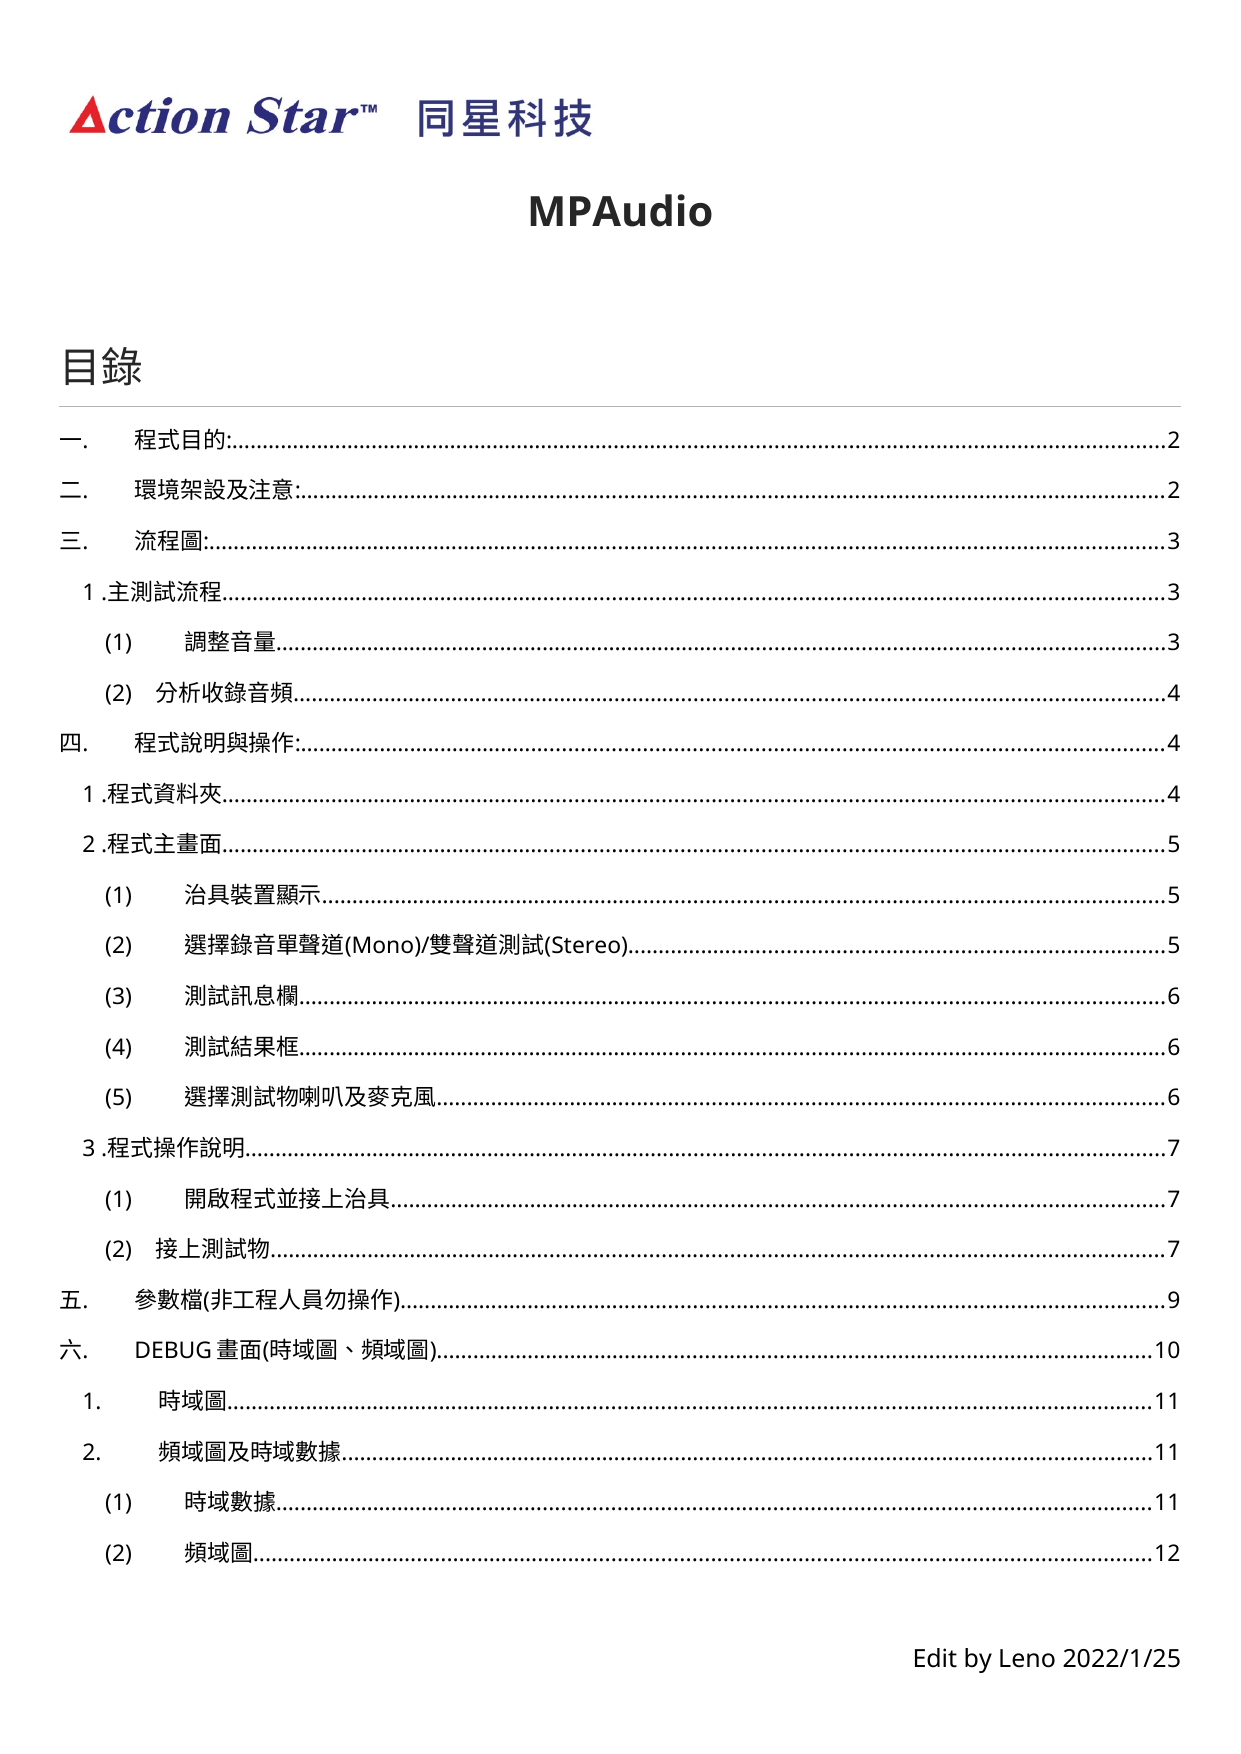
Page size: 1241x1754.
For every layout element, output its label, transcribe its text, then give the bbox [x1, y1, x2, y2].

title MPAudio [59, 172, 1181, 247]
picture [59, 88, 601, 143]
